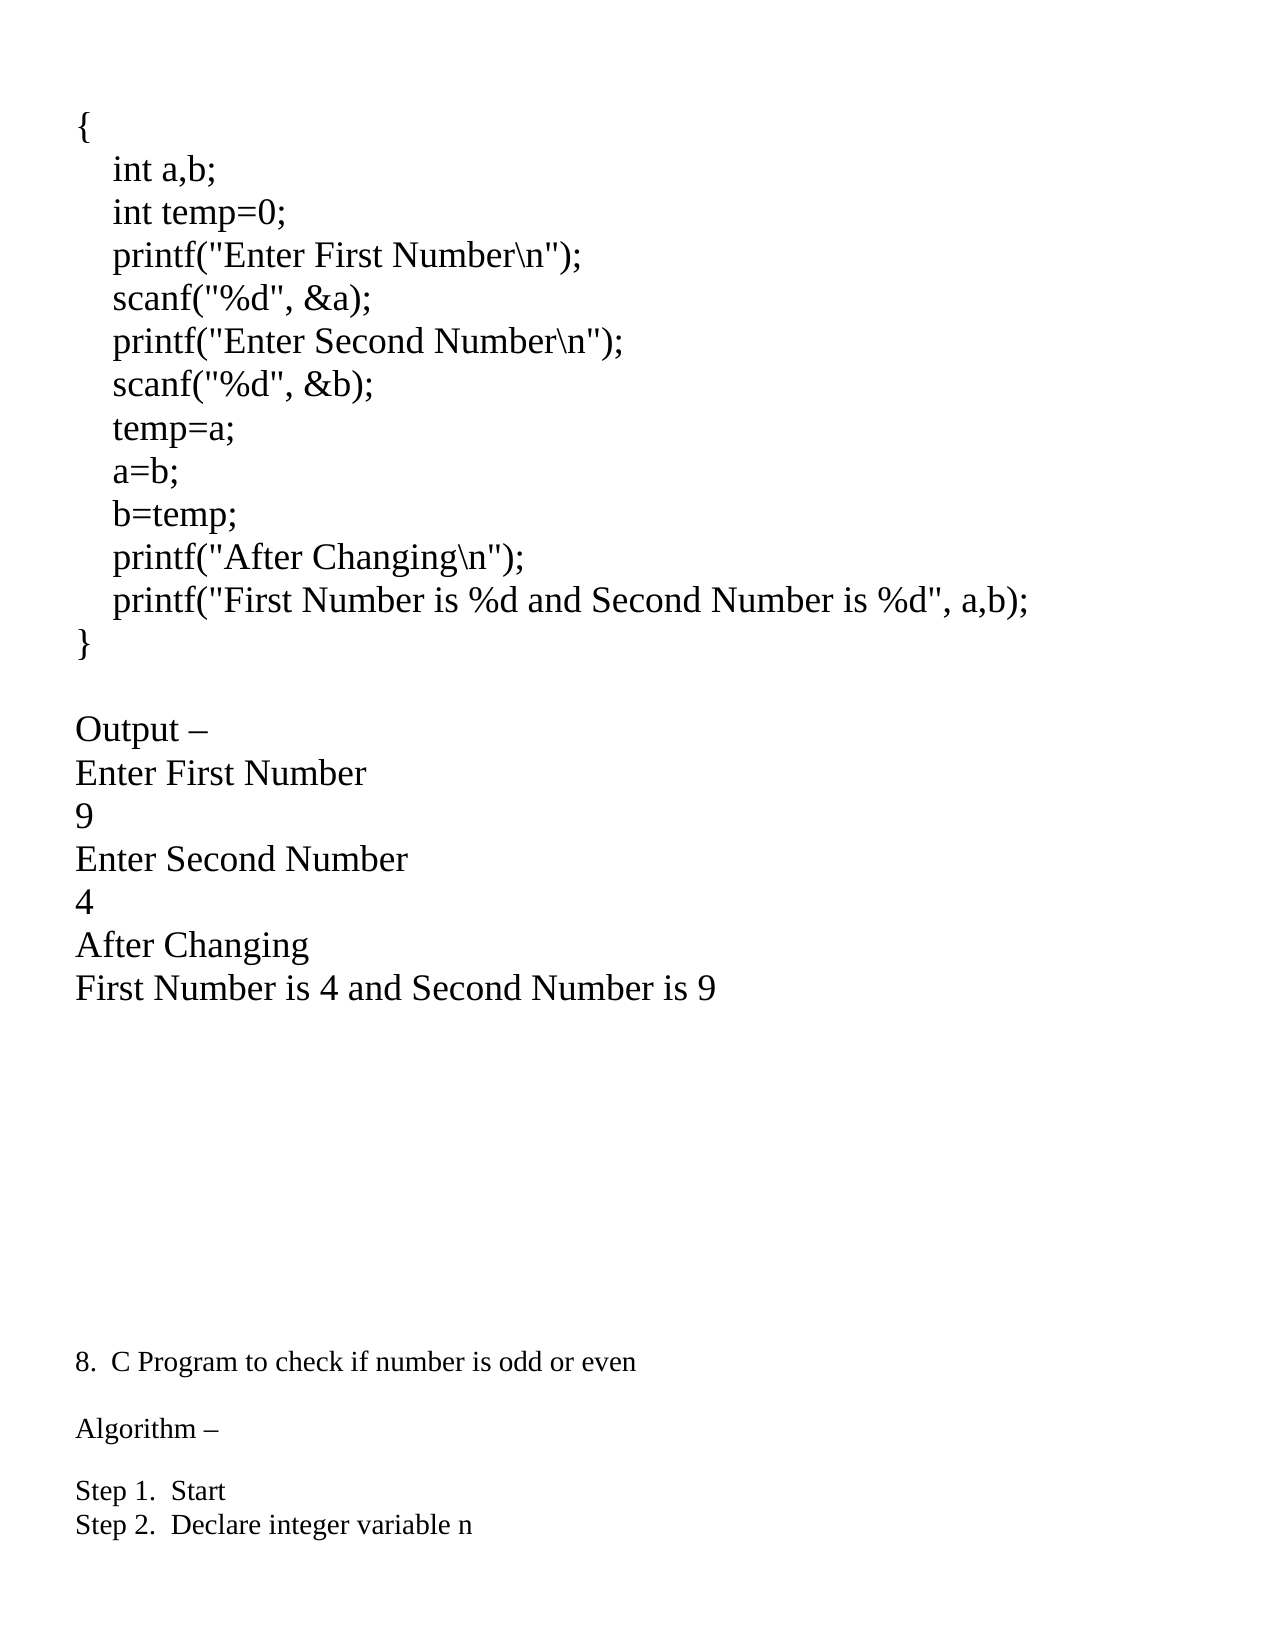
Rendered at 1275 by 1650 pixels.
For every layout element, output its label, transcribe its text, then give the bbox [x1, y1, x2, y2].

text Algorithm – [75, 1411, 1200, 1445]
text 4 [75, 879, 1200, 922]
text scanf("%d", &a); [75, 276, 1200, 319]
text int temp=0; [75, 189, 1200, 232]
text } [75, 621, 1200, 664]
text Step 1. Start [75, 1473, 1200, 1507]
text b=temp; [75, 491, 1200, 534]
text After Changing [75, 922, 1200, 966]
text printf("First Number is %d and Second Number is %d", a,b); [75, 577, 1200, 621]
text printf("Enter Second Number\n"); [75, 319, 1200, 362]
text printf("Enter First Number\n"); [75, 232, 1200, 276]
text First Number is 4 and Second Number is 9 [75, 966, 1200, 1009]
text Enter First Number [75, 750, 1200, 793]
text Step 2. Declare integer variable n [75, 1507, 1200, 1541]
text int a,b; [75, 146, 1200, 189]
text a=b; [75, 448, 1200, 491]
text 8. C Program to check if number is odd or even [75, 1344, 1200, 1378]
text Enter Second Number [75, 836, 1200, 879]
text printf("After Changing\n"); [75, 534, 1200, 577]
text { [75, 103, 1200, 146]
text 9 [75, 793, 1200, 836]
text Output – [75, 707, 1200, 750]
text temp=a; [75, 405, 1200, 448]
text scanf("%d", &b); [75, 362, 1200, 405]
